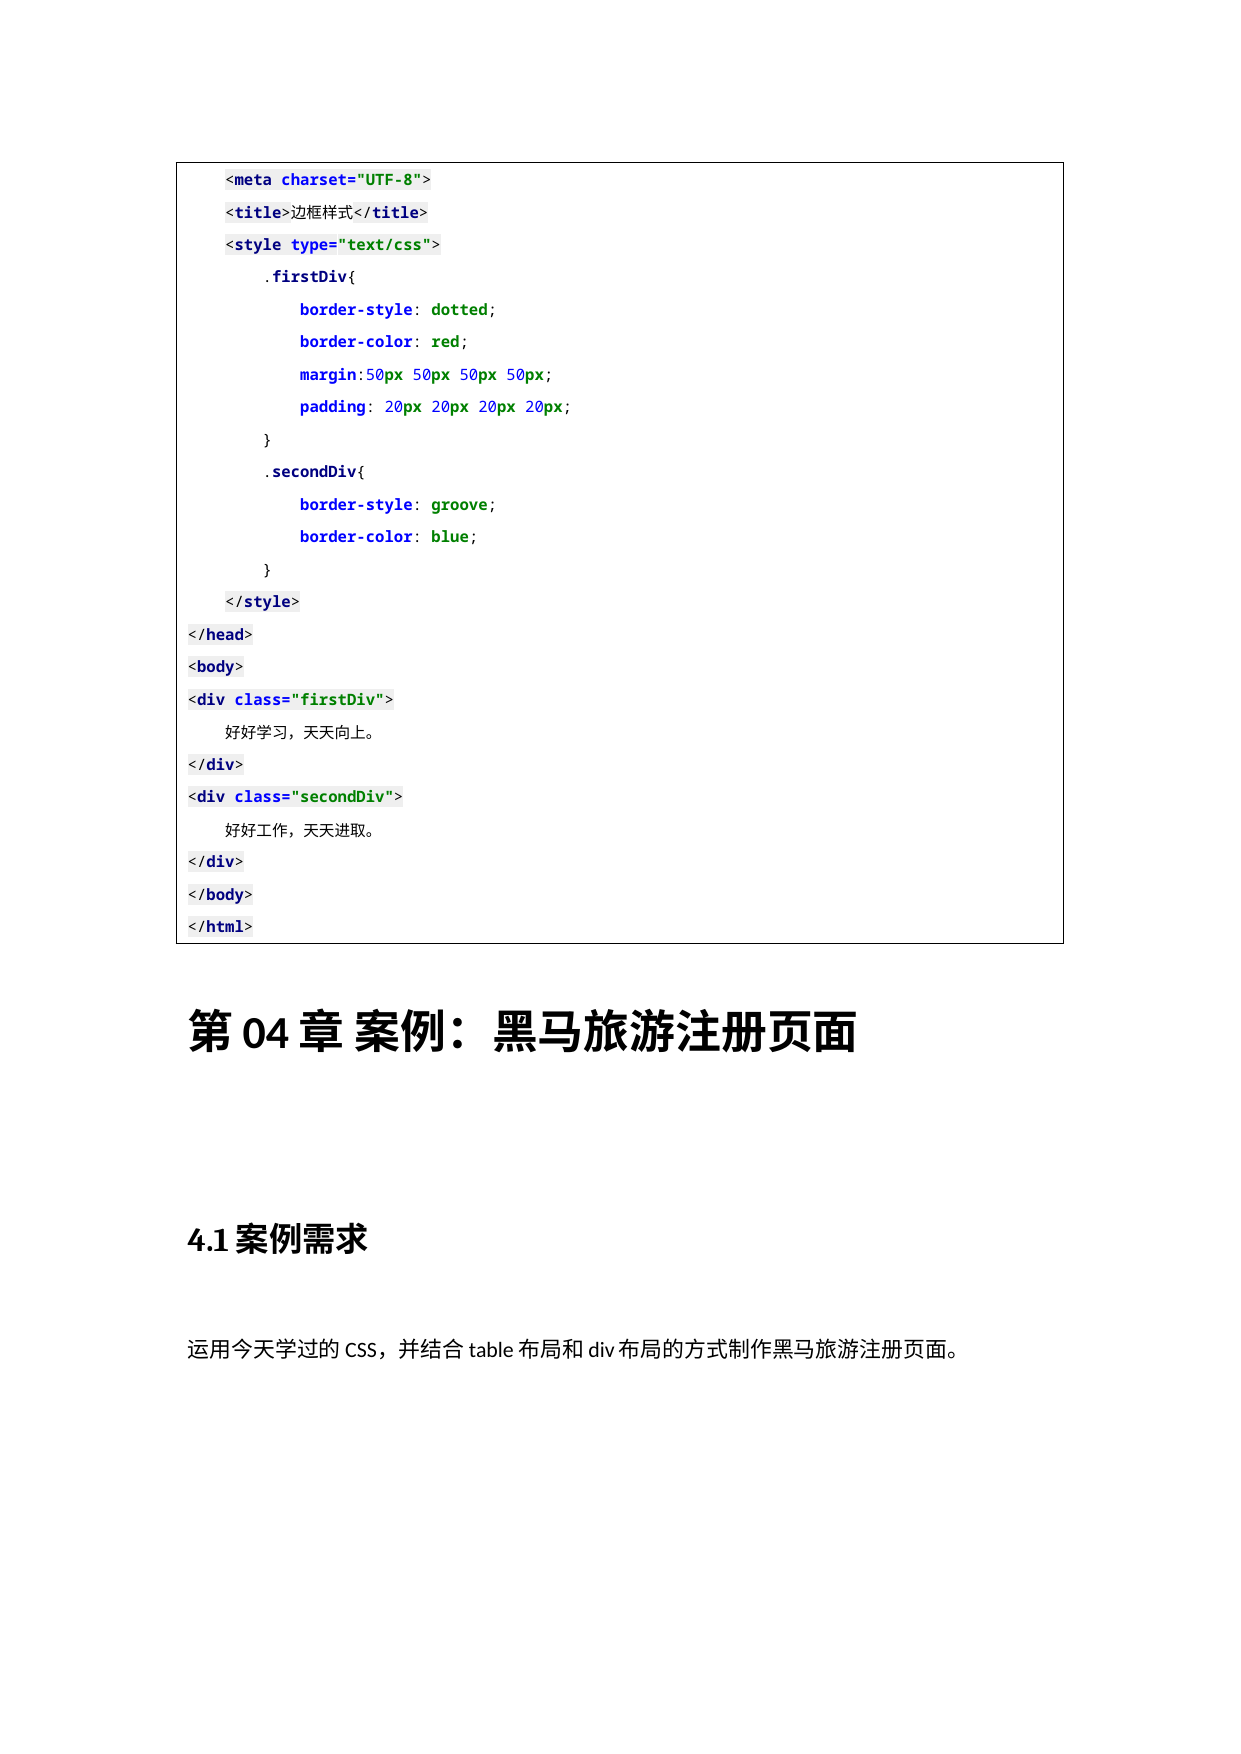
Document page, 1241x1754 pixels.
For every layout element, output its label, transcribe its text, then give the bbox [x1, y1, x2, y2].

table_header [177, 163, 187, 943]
subtitle 第04章 案例：黑马旅游注册页面 [187, 979, 1053, 1077]
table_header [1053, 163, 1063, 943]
subtitle 4.1案例需求 [187, 1205, 1053, 1270]
text 运用今天学过的CSS，并结合table布局和div布局的方式制作黑马旅游注册页面。 [187, 1332, 1053, 1364]
